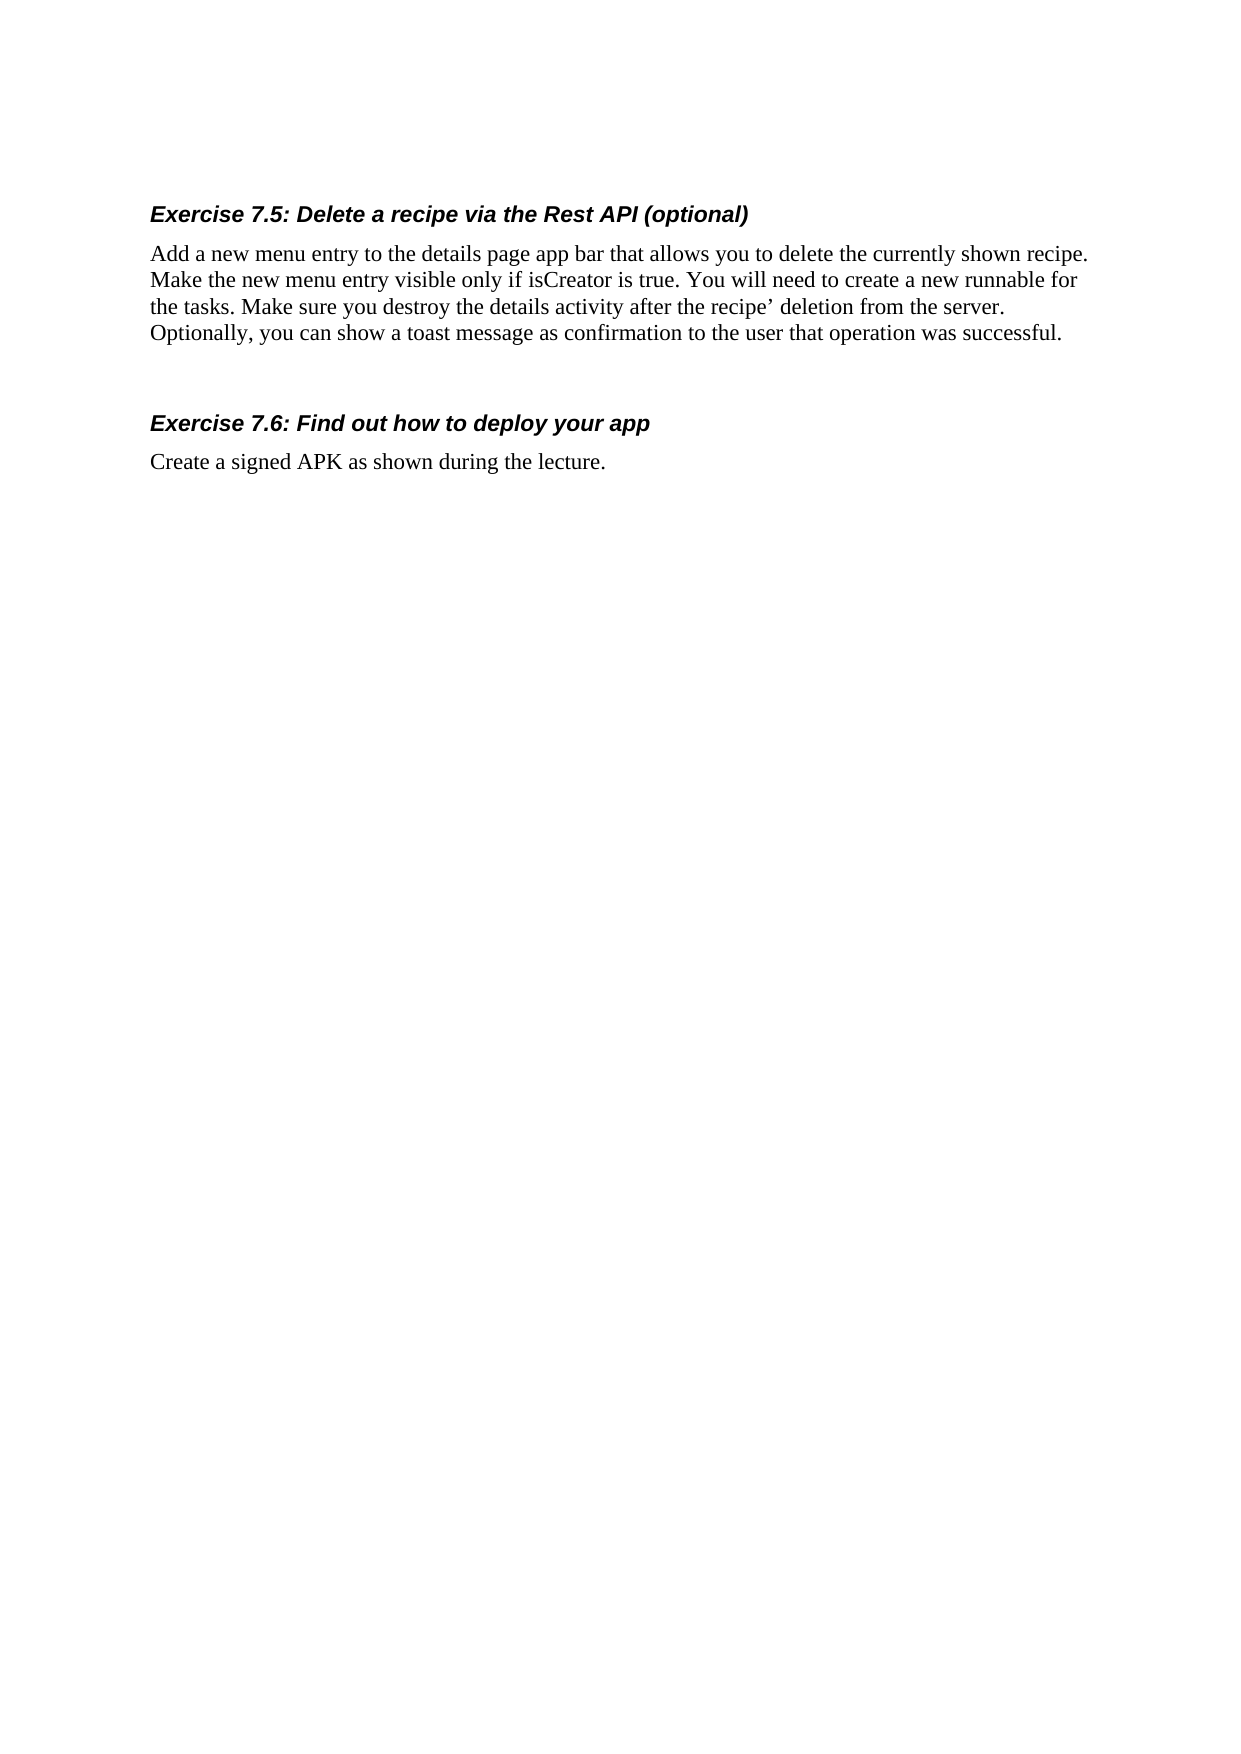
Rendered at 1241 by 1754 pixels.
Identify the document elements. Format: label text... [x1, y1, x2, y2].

text Add a new menu entry to the details page app bar that allows you to delete the currently shown recipe. Make the new menu entry visible only if isCreator is true. You will need to create a new runnable for the tasks. Make sure you destroy the details activity after the recipe’ deletion from the server. Optionally, you can show a toast message as confirmation to the user that operation was successful. [150, 240, 1090, 346]
text Create a signed APK as shown during the lecture. [150, 448, 1090, 475]
subtitle Exercise 7.5: Delete a recipe via the Rest API (optional) [150, 201, 1090, 228]
subtitle Exercise 7.6: Find out how to deploy your app [150, 409, 1090, 436]
